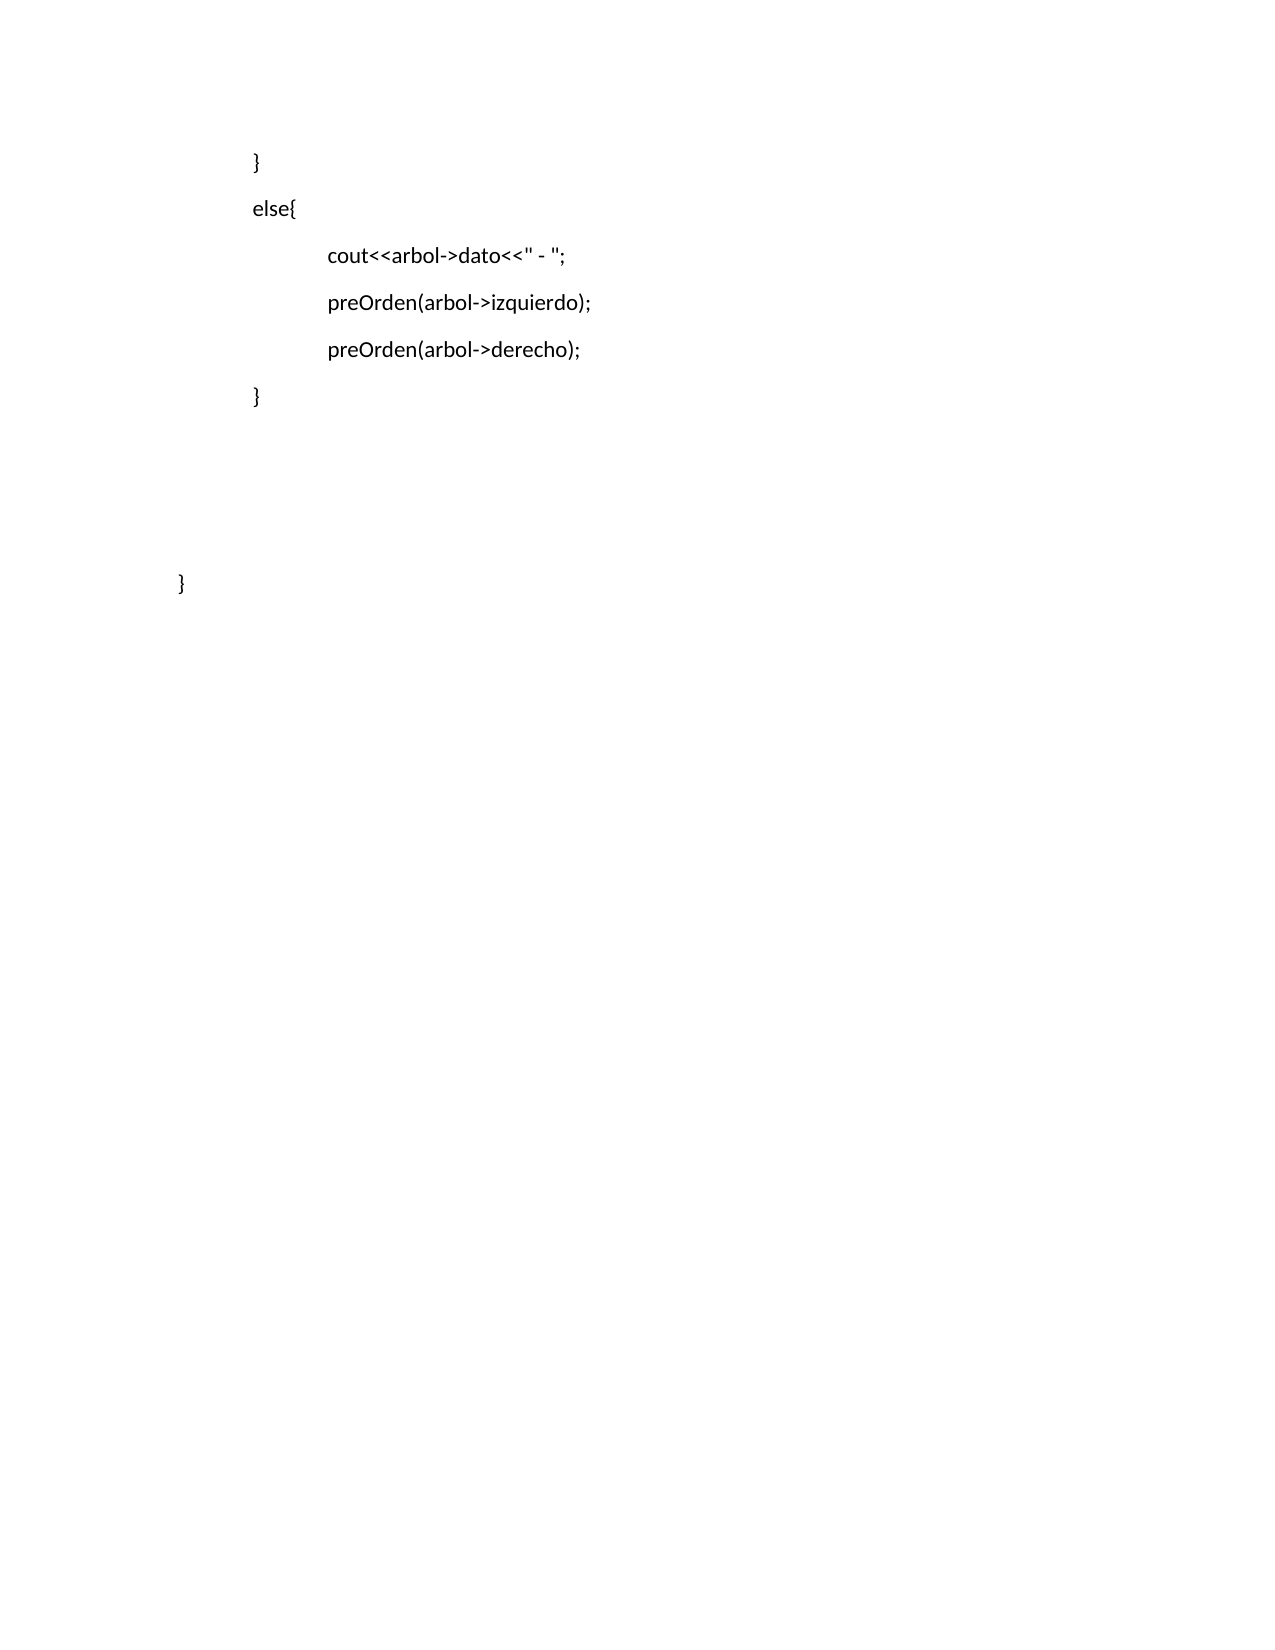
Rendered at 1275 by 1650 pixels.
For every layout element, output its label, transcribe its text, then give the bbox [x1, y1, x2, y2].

text else{ [177, 194, 1098, 222]
text } [177, 148, 1098, 176]
text } [177, 382, 1098, 410]
text } [177, 569, 1098, 597]
text cout<<arbol->dato<<" - "; [177, 241, 1098, 269]
text preOrden(arbol->derecho); [177, 335, 1098, 363]
text preOrden(arbol->izquierdo); [177, 288, 1098, 316]
